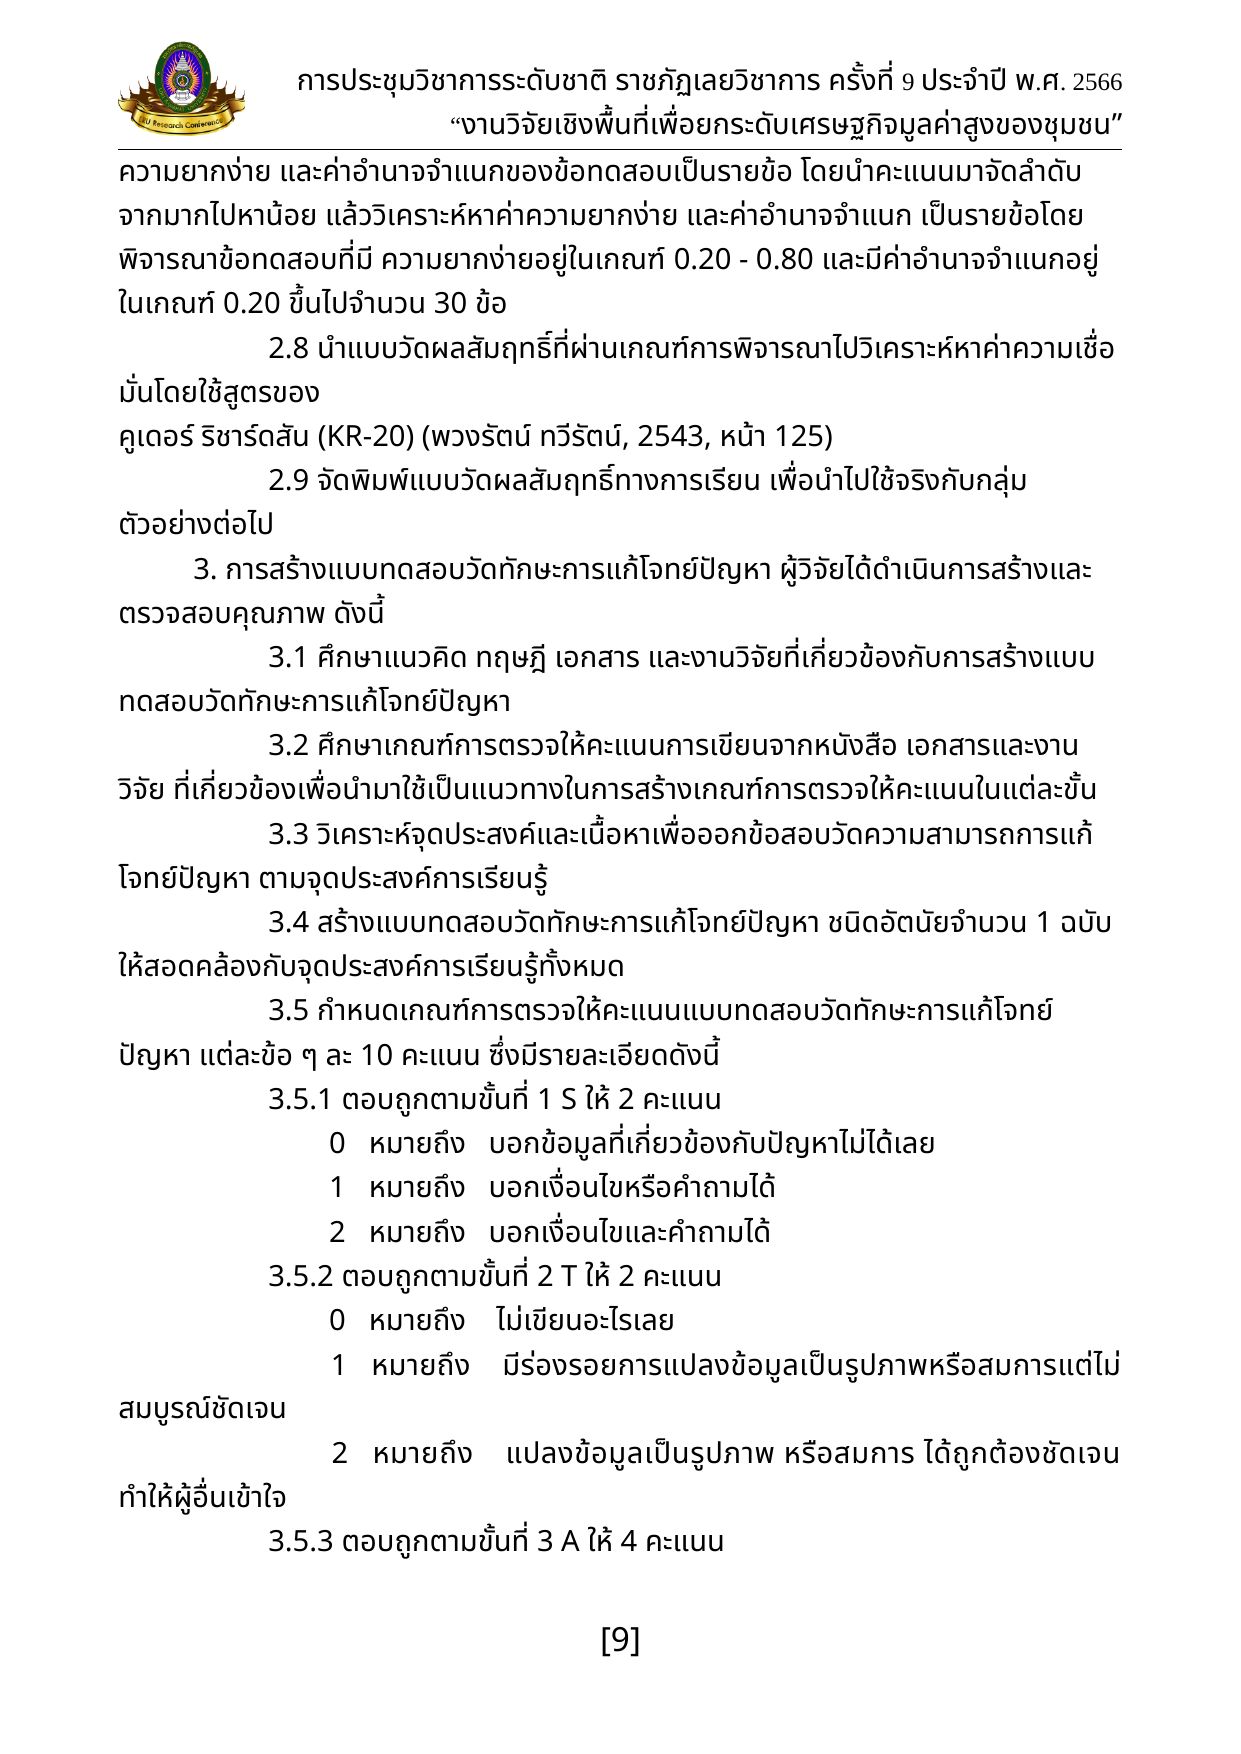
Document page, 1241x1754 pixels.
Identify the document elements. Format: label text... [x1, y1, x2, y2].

text 3.5.3 ตอบถูกตามขั้นที่ 3 A ให้ 4 คะแนน [118, 1520, 1122, 1565]
text 2 หมายถึง แปลงข้อมูลเป็นรูปภาพ หรือสมการ ได้ถูกต้องชัดเจนทำให้ผู้อื่นเข้าใจ [118, 1432, 1122, 1520]
text 3. การสร้างแบบทดสอบวัดทักษะการแก้โจทย์ปัญหา ผู้วิจัยได้ดำเนินการสร้างและตรวจสอบคุณภาพ ดังนี้ [118, 548, 1122, 636]
picture [116, 40, 245, 134]
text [118, 150, 1122, 327]
text 2 หมายถึง บอกเงื่อนไขและคําถามได้ [118, 1211, 1122, 1255]
text 1 หมายถึง มีร่องรอยการแปลงข้อมูลเป็นรูปภาพหรือสมการแต่ไม่สมบูรณ์ชัดเจน [118, 1344, 1122, 1432]
text 2.9 จัดพิมพ์แบบวัดผลสัมฤทธิ์ทางการเรียน เพื่อนำไปใช้จริงกับกลุ่มตัวอย่างต่อไป [118, 459, 1122, 548]
text 0 หมายถึง ไม่เขียนอะไรเลย [118, 1299, 1122, 1344]
text 3.5.1 ตอบถูกตามขั้นที่ 1 S ให้ 2 คะแนน [118, 1078, 1122, 1122]
text 0 หมายถึง บอกข้อมูลที่เกี่ยวข้องกับปัญหาไม่ได้เลย [118, 1122, 1122, 1167]
text 3.1 ศึกษาแนวคิด ทฤษฎี เอกสาร และงานวิจัยที่เกี่ยวข้องกับการสร้างแบบทดสอบวัดทักษะการแก้โจทย์ปัญหา [118, 636, 1122, 724]
text 3.5 กำหนดเกณฑ์การตรวจให้คะแนนแบบทดสอบวัดทักษะการแก้โจทย์ปัญหา แต่ละข้อ ๆ ละ 10 คะแนน ซึ่งมีรายละเอียดดังนี้ [118, 989, 1122, 1078]
text 2.8 นําแบบวัดผลสัมฤทธิ์ที่ผ่านเกณฑ์การพิจารณาไปวิเคราะห์หาค่าความเชื่อมั่นโดยใช้สูตรของ คูเดอร์ ริชาร์ดสัน (KR-20) (พวงรัตน์ ทวีรัตน์, 2543, หน้า 125) [118, 327, 1122, 459]
text 3.5.2 ตอบถูกตามขั้นที่ 2 T ให้ 2 คะแนน [118, 1255, 1122, 1299]
text 1 หมายถึง บอกเงื่อนไขหรือคําถามได้ [118, 1167, 1122, 1211]
text 3.2 ศึกษาเกณฑ์การตรวจให้คะแนนการเขียนจากหนังสือ เอกสารและงานวิจัย ที่เกี่ยวข้องเพื่อนำมาใช้เป็นแนวทางในการสร้างเกณฑ์การตรวจให้คะแนนในแต่ละขั้น [118, 724, 1122, 813]
text 3.4 สร้างแบบทดสอบวัดทักษะการแก้โจทย์ปัญหา ชนิดอัตนัยจำนวน 1 ฉบับ ให้สอดคล้องกับจุดประสงค์การเรียนรู้ทั้งหมด [118, 901, 1122, 989]
text 3.3 วิเคราะห์จุดประสงค์และเนื้อหาเพื่อออกข้อสอบวัดความสามารถการแก้โจทย์ปัญหา ตามจุดประสงค์การเรียนรู้ [118, 813, 1122, 901]
